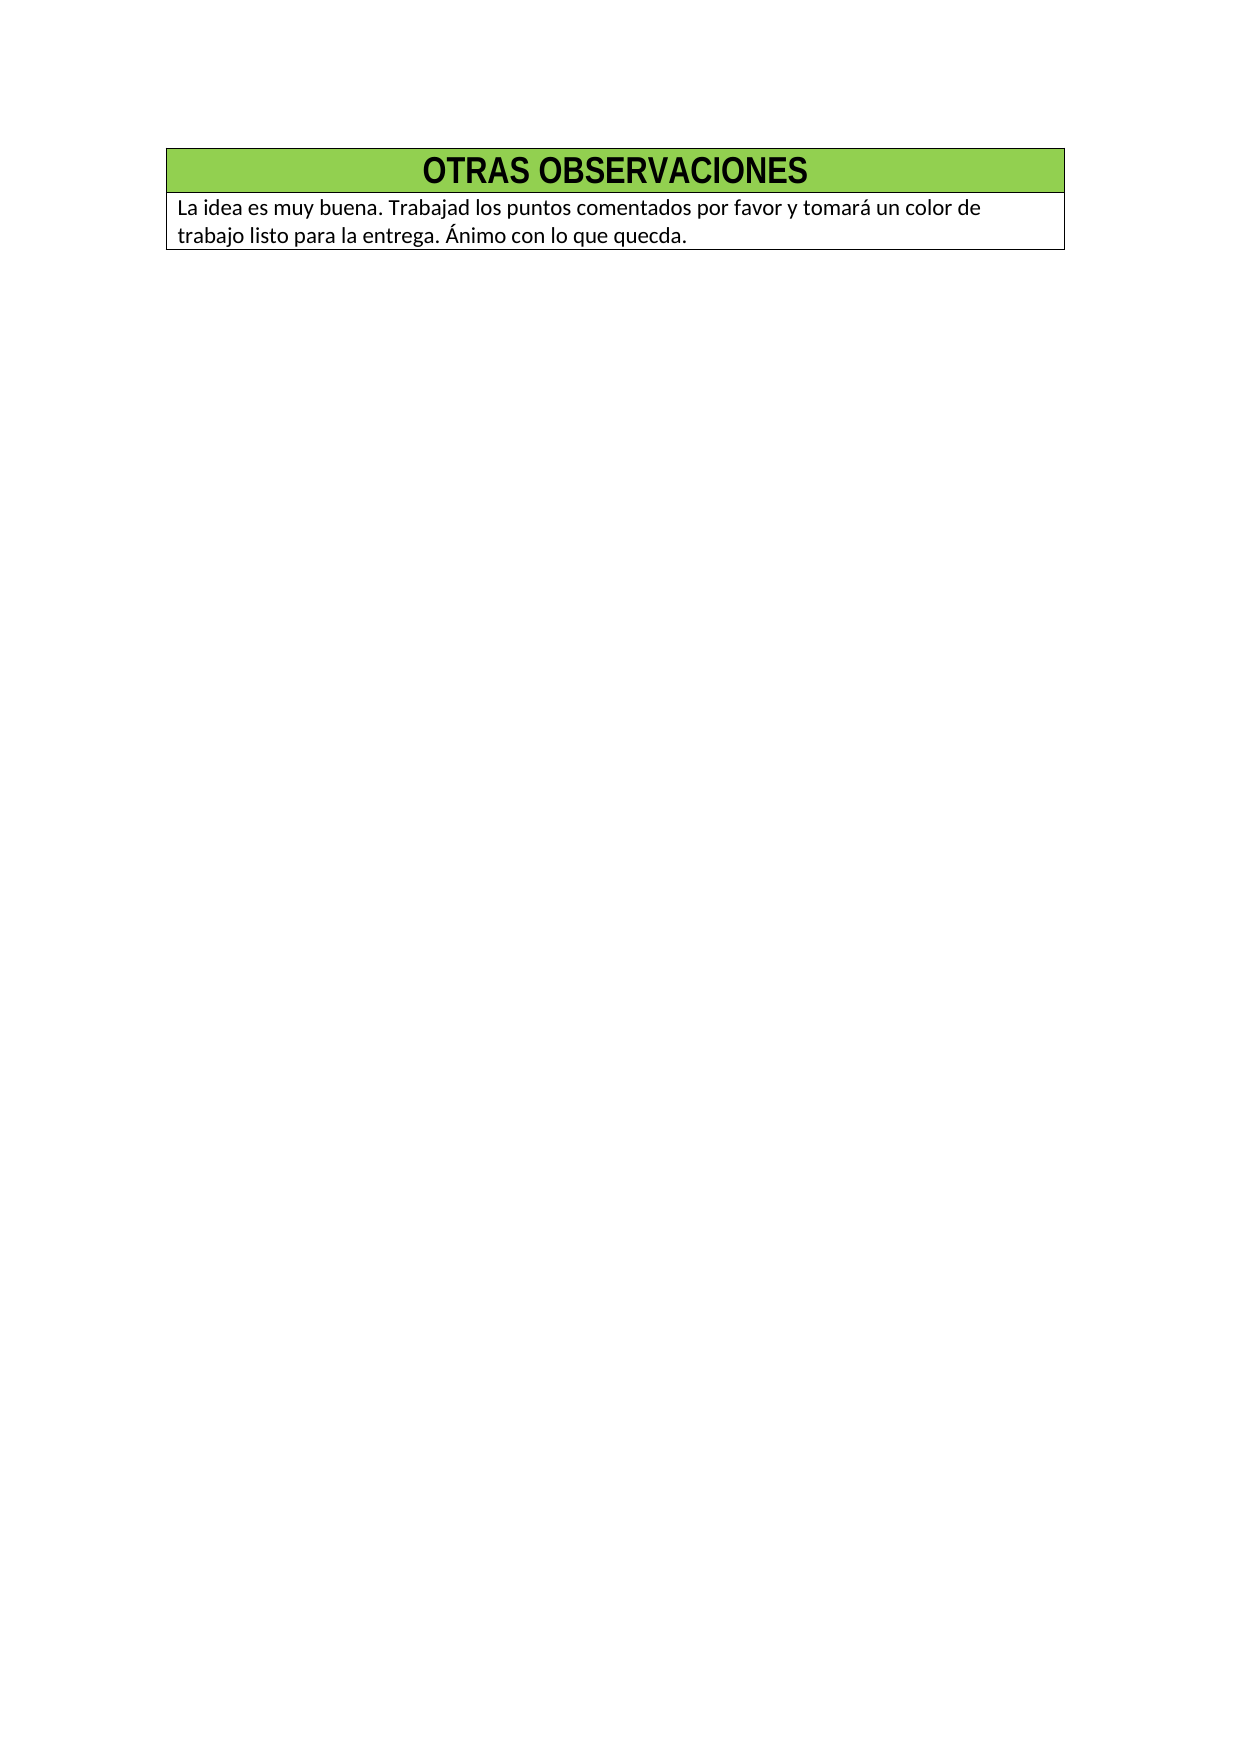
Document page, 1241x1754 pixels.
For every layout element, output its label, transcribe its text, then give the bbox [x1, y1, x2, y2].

table_cell OTRAS OBSERVACIONES [167, 149, 1064, 192]
table_cell La idea es muy buena. Trabajad los puntos comentados por favor y tomará un color de trabajo listo para la entrega. Ánimo con lo que quecda. [167, 193, 1064, 249]
